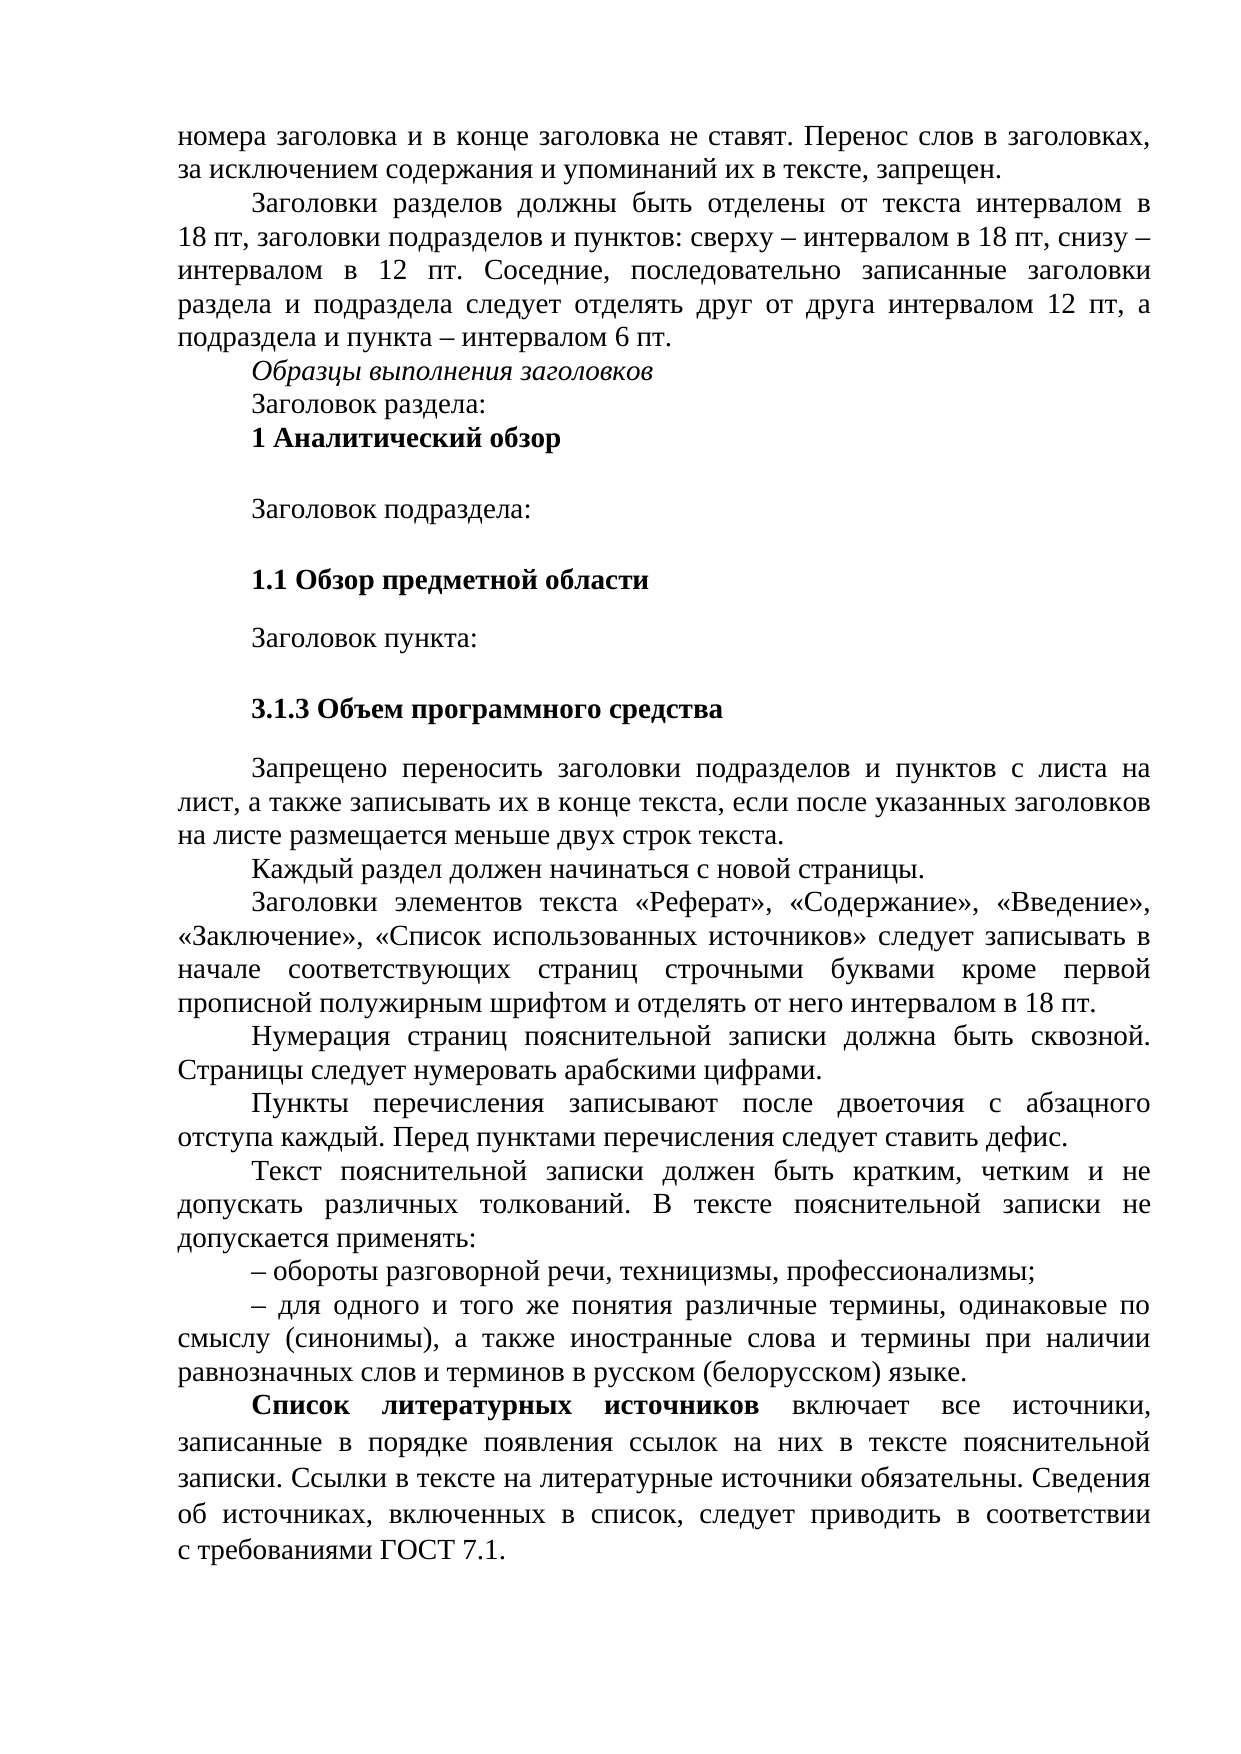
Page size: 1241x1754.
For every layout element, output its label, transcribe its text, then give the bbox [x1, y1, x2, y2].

text – обороты разговорной речи, техницизмы, профессионализмы; [177, 1253, 1152, 1287]
text Список литературных источников включает все источники, записанные в порядке появления ссылок на них в тексте пояснительной записки. Ссылки в тексте на литературные источники обязательны. Сведения об источниках, включенных в список, следует приводить в соответствии с требованиями ГОСТ 7.1. [177, 1387, 1152, 1566]
text Заголовок подраздела: [177, 491, 1152, 524]
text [177, 118, 1152, 185]
text 1 Аналитический обзор [177, 420, 1152, 453]
text Каждый раздел должен начинаться с новой страницы. [177, 851, 1152, 884]
text Заголовок раздела: [177, 386, 1152, 420]
text Заголовки элементов текста «Реферат», «Содержание», «Введение», «Заключение», «Список использованных источников» следует записывать в начале соответствующих страниц строчными буквами кроме первой прописной полужирным шрифтом и отделять от него интервалом в 18 пт. [177, 884, 1152, 1018]
text 3.1.3 Объем программного средства [177, 692, 1152, 725]
text Запрещено переносить заголовки подразделов и пунктов с листа на лист, а также записывать их в конце текста, если после указанных заголовков на листе размещается меньше двух строк текста. [177, 750, 1152, 851]
text Текст пояснительной записки должен быть кратким, четким и не допускать различных толкований. В тексте пояснительной записки не допускается применять: [177, 1153, 1152, 1253]
text Нумерация страниц пояснительной записки должна быть сквозной. Страницы следует нумеровать арабскими цифрами. [177, 1018, 1152, 1086]
text Пункты перечисления записывают после двоеточия с абзацного отступа каждый. Перед пунктами перечисления следует ставить дефис. [177, 1086, 1152, 1153]
text Образцы выполнения заголовков [177, 353, 1152, 386]
text Заголовок пункта: [177, 621, 1152, 654]
text – для одного и того же понятия различные термины, одинаковые по смыслу (синонимы), а также иностранные слова и термины при наличии равнозначных слов и терминов в русском (белорусском) языке. [177, 1287, 1152, 1387]
text 1.1 Обзор предметной области [177, 562, 1152, 596]
text Заголовки разделов должны быть отделены от текста интервалом в 18 пт, заголовки подразделов и пунктов: сверху – интервалом в 18 пт, снизу – интервалом в 12 пт. Соседние, последовательно записанные заголовки раздела и подраздела следует отделять друг от друга интервалом 12 пт, а подраздела и пункта – интервалом 6 пт. [177, 185, 1152, 353]
